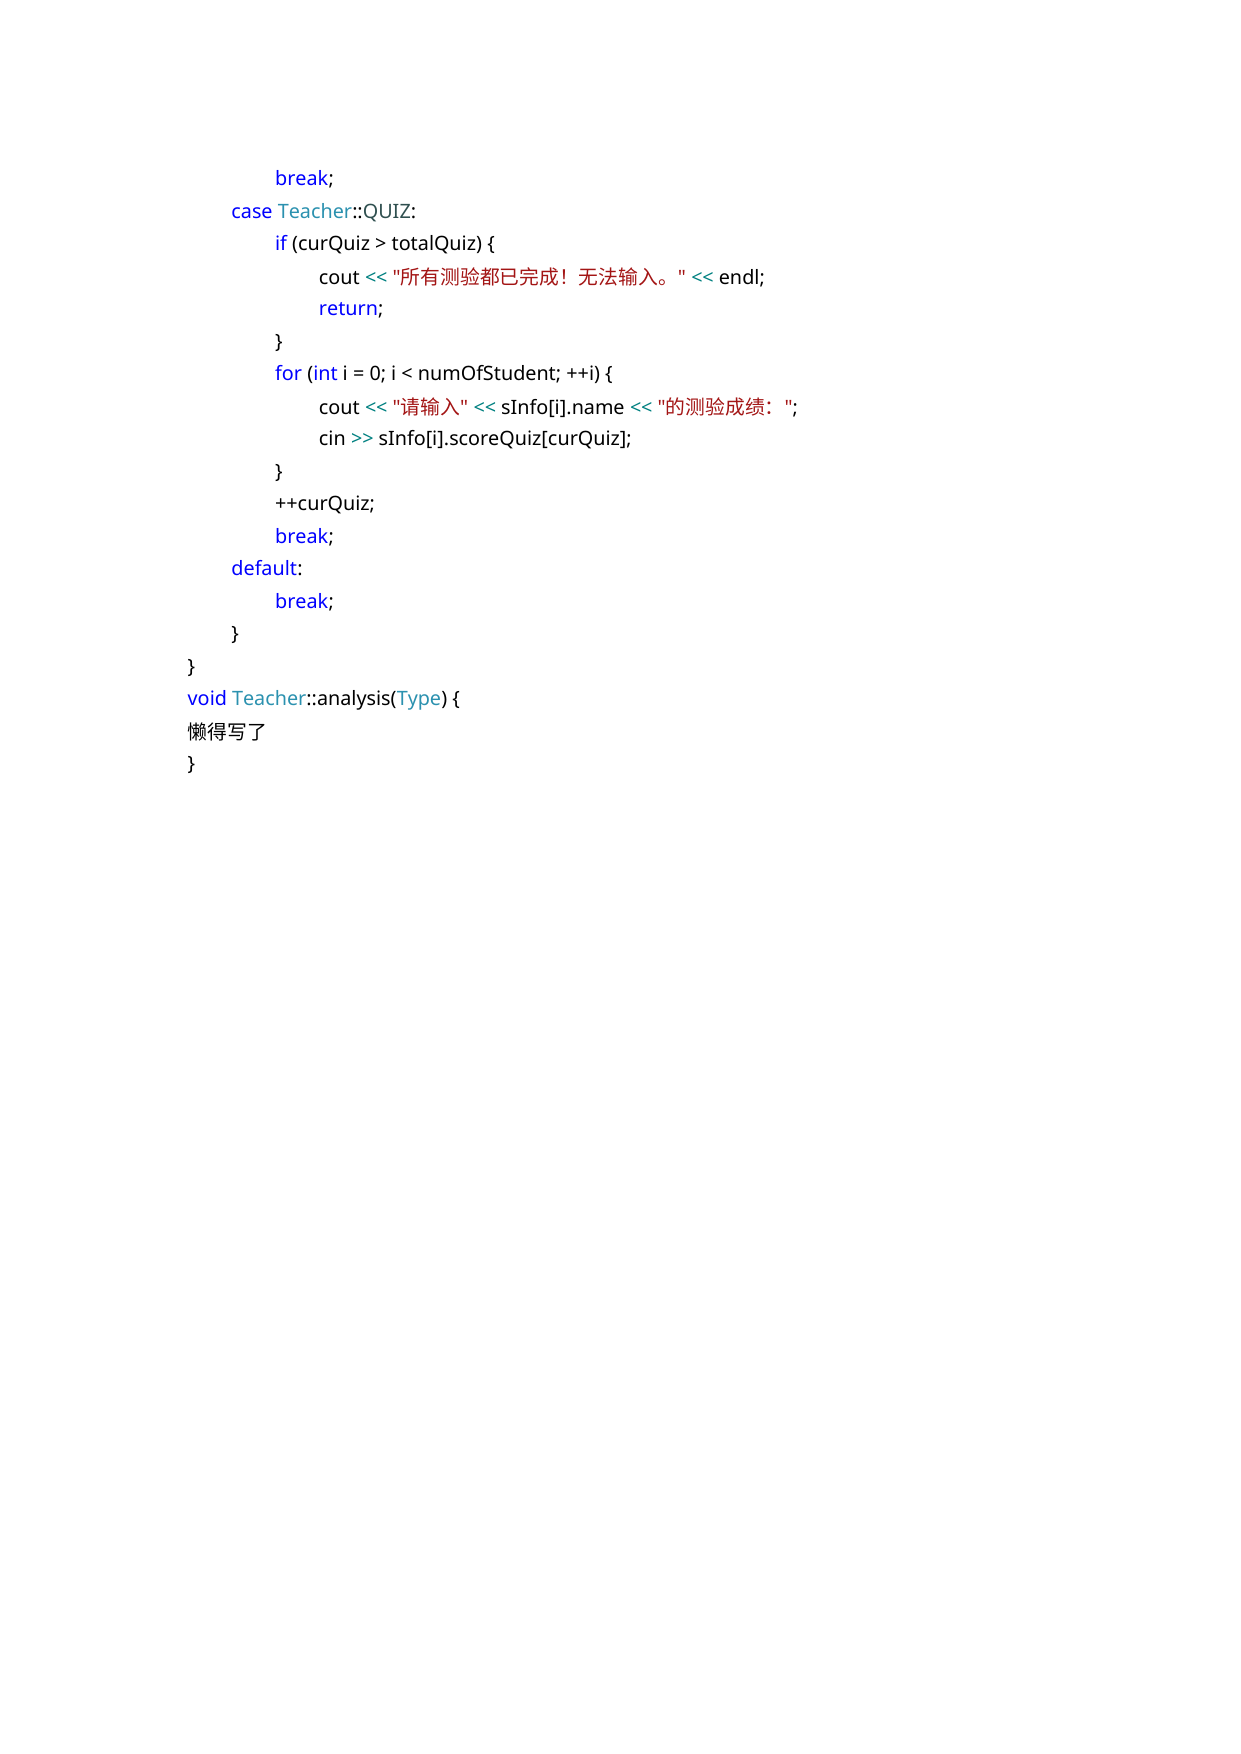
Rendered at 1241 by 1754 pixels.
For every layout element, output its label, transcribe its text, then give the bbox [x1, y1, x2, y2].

text } [187, 324, 1053, 357]
text break; [187, 519, 1053, 552]
text default: [187, 552, 1053, 584]
text cout << "请输入" << sInfo[i].name << "的测验成绩："; [187, 389, 1053, 422]
text return; [187, 292, 1053, 324]
text for (int i = 0; i < numOfStudent; ++i) { [187, 357, 1053, 389]
text cin >> sInfo[i].scoreQuiz[curQuiz]; [187, 422, 1053, 454]
text break; [187, 584, 1053, 617]
text ++curQuiz; [187, 487, 1053, 519]
text cout << "所有测验都已完成！无法输入。" << endl; [187, 259, 1053, 292]
text } [187, 617, 1053, 649]
text break; [187, 162, 1053, 194]
text case Teacher::QUIZ: [187, 194, 1053, 227]
text } [187, 747, 1053, 779]
text void Teacher::analysis(Type) { [187, 682, 1053, 714]
text } [187, 649, 1053, 682]
text 懒得写了 [187, 714, 1053, 747]
text } [187, 454, 1053, 487]
text if (curQuiz > totalQuiz) { [187, 227, 1053, 259]
